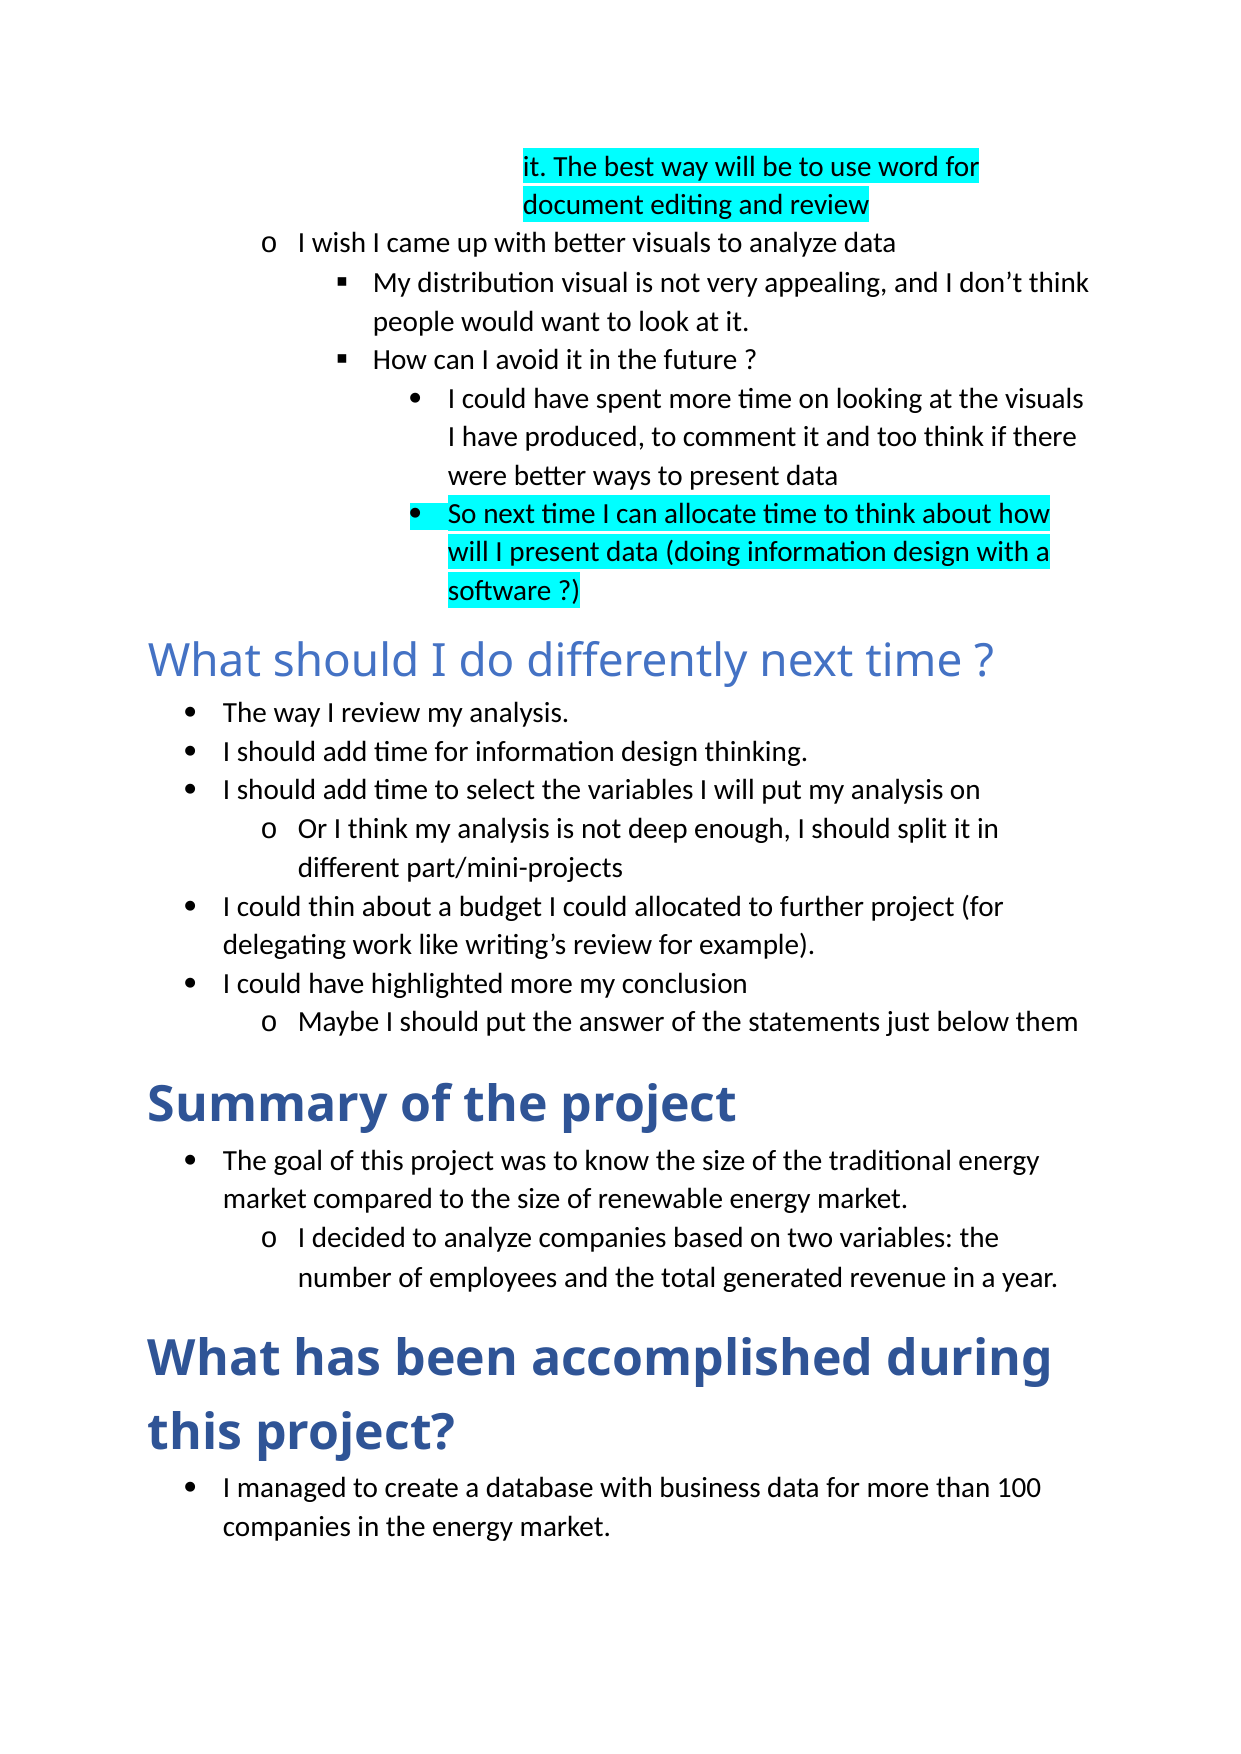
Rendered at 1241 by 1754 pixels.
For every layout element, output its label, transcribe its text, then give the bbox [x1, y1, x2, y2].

list Maybe I should put the answer of the statements just below them [260, 1003, 1093, 1040]
list Or I think my analysis is not deep enough, I should split it in different part/mini-projects [260, 810, 1093, 885]
list I wish I came up with better visuals to analyze data [260, 224, 1093, 262]
list I should add time to select the variables I will put my analysis on [185, 771, 1093, 807]
list So next time I can allocate time to think about how will I present data (doing information design with a software ?) [410, 495, 1093, 608]
subtitle What should I do differently next time ? [148, 627, 1093, 689]
subtitle Summary of the project [148, 1068, 1093, 1136]
list I decided to analyze companies based on two variables: the number of employees and the total generated revenue in a year. [260, 1219, 1093, 1294]
list My distribution visual is not very appealing, and I don’t think people would want to look at it. [335, 264, 1093, 338]
list The way I review my analysis. [185, 694, 1093, 730]
list I managed to create a database with business data for more than 100 companies in the energy market. [185, 1469, 1093, 1543]
list The goal of this project was to know the size of the traditional energy market compared to the size of renewable energy market. [185, 1142, 1093, 1216]
list I could thin about a budget I could allocated to further project (for delegating work like writing’s review for example). [185, 888, 1093, 962]
list I could have spent more time on looking at the visuals I have produced, to comment it and too think if there were better ways to present data [410, 380, 1093, 492]
list I could have highlighted more my conclusion [185, 965, 1093, 1001]
list I should add time for information design thinking. [185, 733, 1093, 768]
list How can I avoid it in the future ? [335, 341, 1093, 377]
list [485, 148, 1093, 222]
subtitle What has been accomplished during this project? [148, 1322, 1093, 1464]
